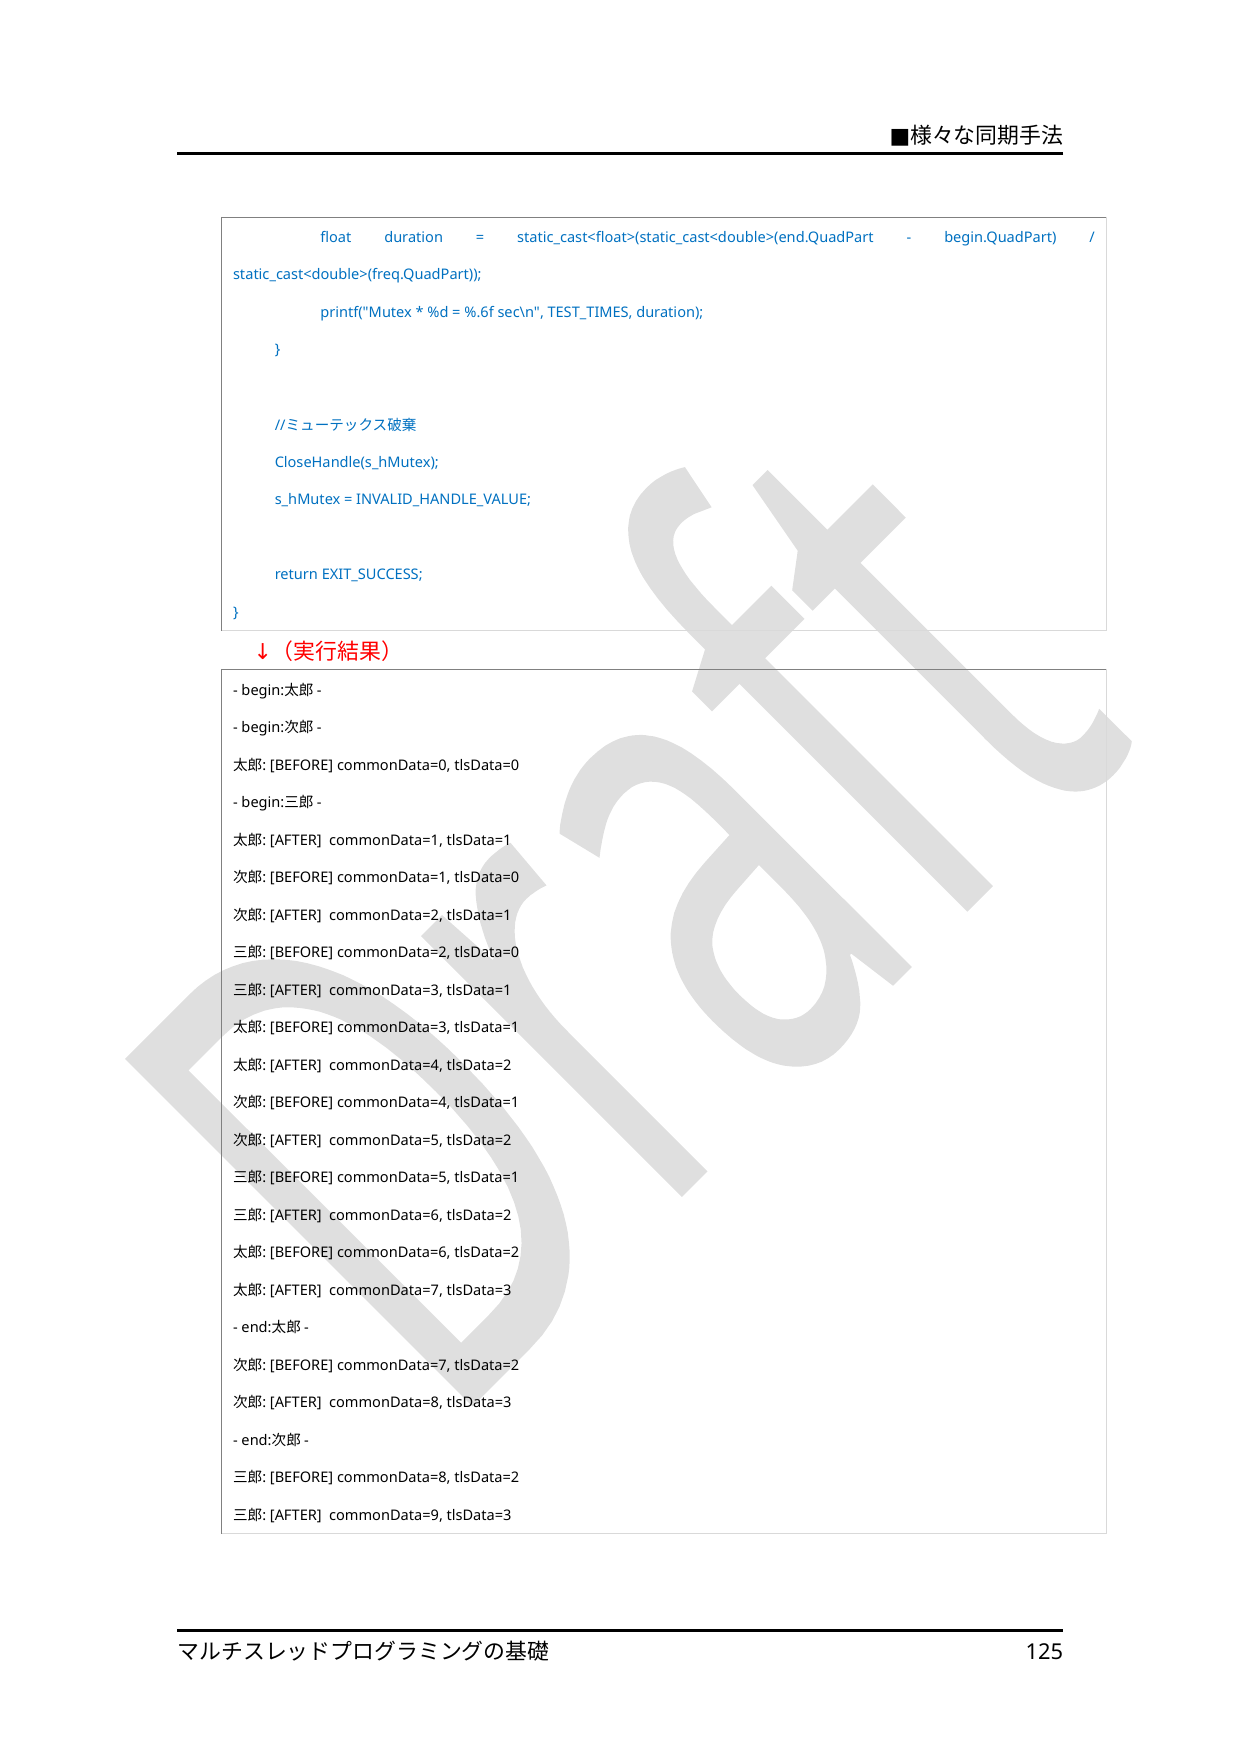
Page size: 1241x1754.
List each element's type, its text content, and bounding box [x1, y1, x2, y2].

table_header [222, 218, 1106, 630]
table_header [222, 670, 1106, 1532]
text ↓（実行結果） [224, 631, 1063, 669]
